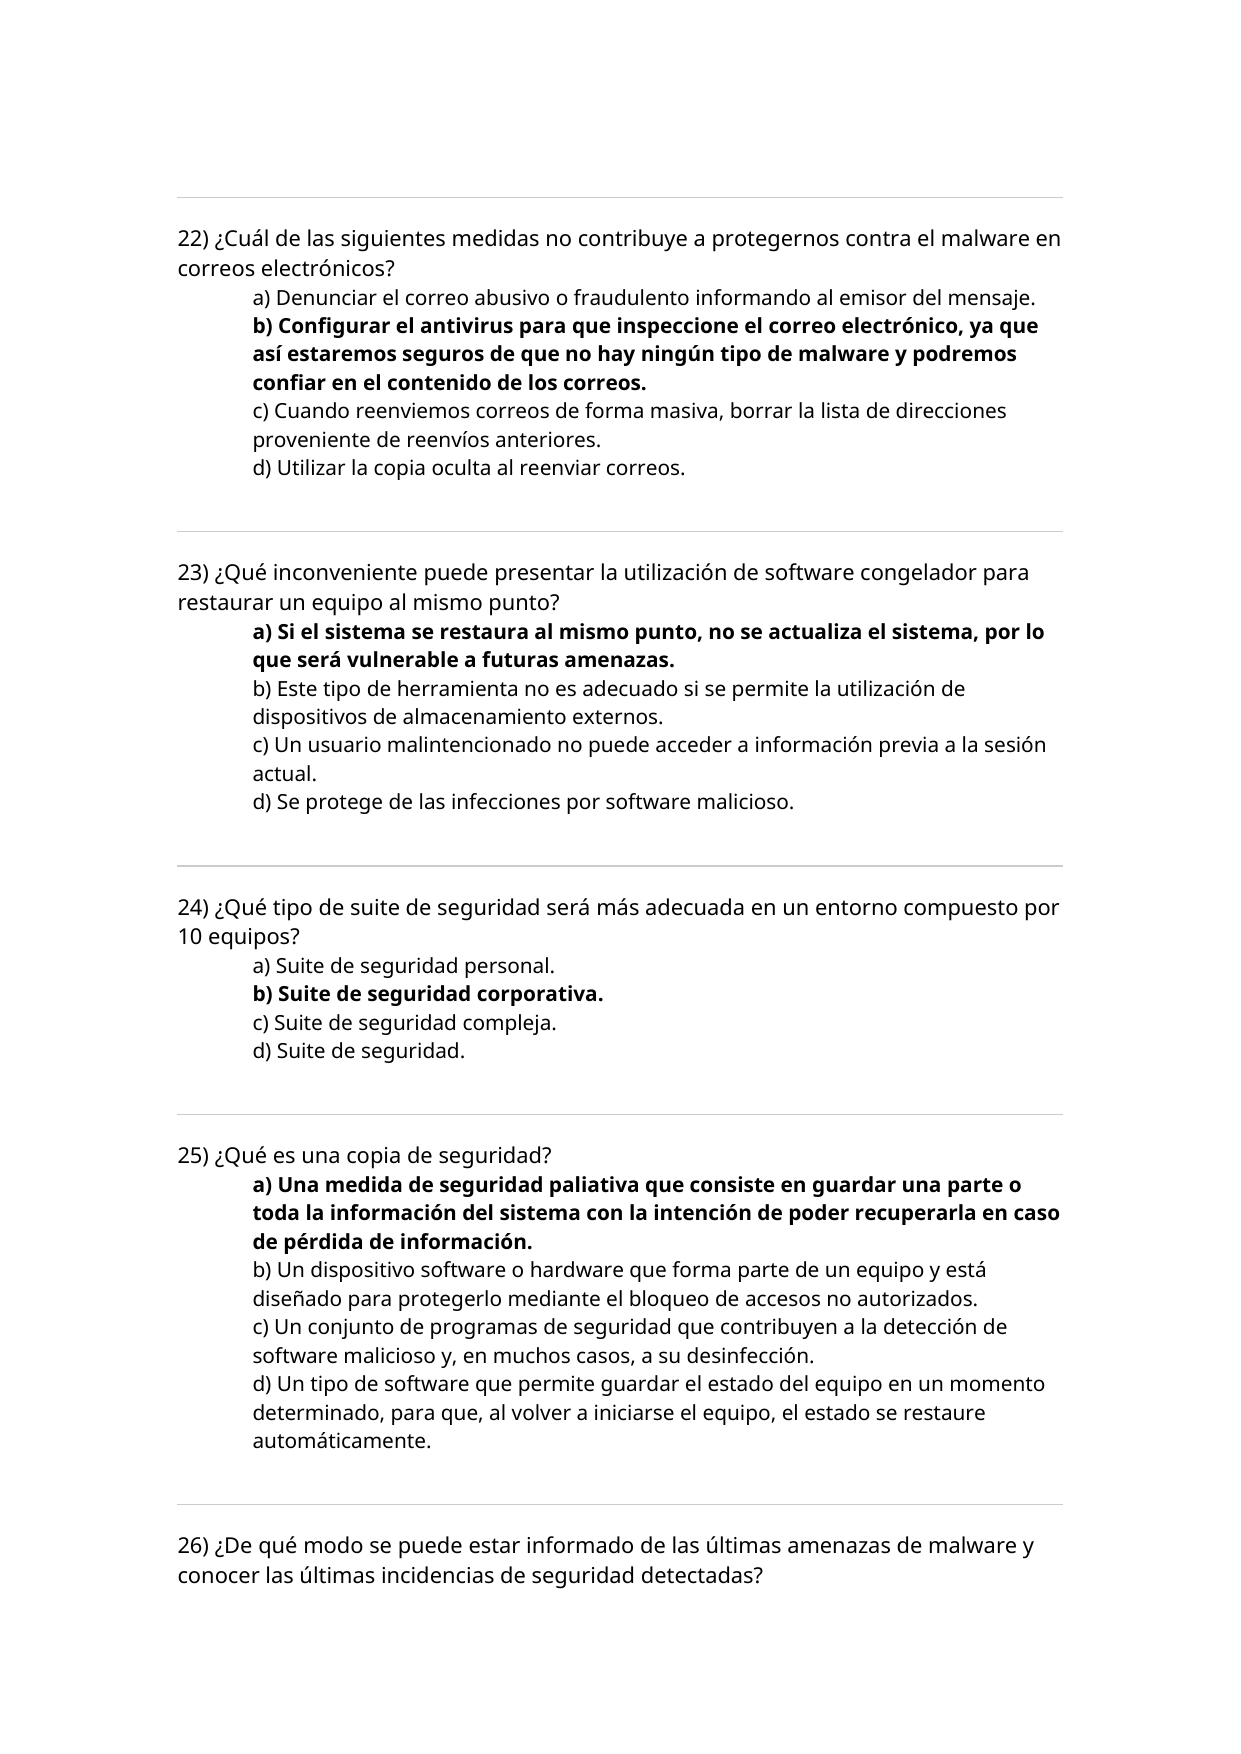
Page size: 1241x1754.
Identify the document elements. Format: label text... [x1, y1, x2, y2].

text b) Suite de seguridad corporativa. [252, 979, 1063, 1008]
text c) Cuando reenviemos correos de forma masiva, borrar la lista de direcciones proveniente de reenvíos anteriores. [252, 396, 1063, 453]
text a) Denunciar el correo abusivo o fraudulento informando al emisor del mensaje. [252, 283, 1063, 311]
text d) Un tipo de software que permite guardar el estado del equipo en un momento determinado, para que, al volver a iniciarse el equipo, el estado se restaure automáticamente. [252, 1369, 1063, 1454]
text c) Un conjunto de programas de seguridad que contribuyen a la detección de software malicioso y, en muchos casos, a su desinfección. [252, 1312, 1063, 1369]
text d) Se protege de las infecciones por software malicioso. [252, 787, 1063, 816]
text 26) ¿De qué modo se puede estar informado de las últimas amenazas de malware y conocer las últimas incidencias de seguridad detectadas? [177, 1505, 1063, 1589]
text a) Si el sistema se restaura al mismo punto, no se actualiza el sistema, por lo que será vulnerable a futuras amenazas. [252, 617, 1063, 674]
text b) Este tipo de herramienta no es adecuado si se permite la utilización de dispositivos de almacenamiento externos. [252, 674, 1063, 731]
text b) Configurar el antivirus para que inspeccione el correo electrónico, ya que así estaremos seguros de que no hay ningún tipo de malware y podremos confiar en el contenido de los correos. [252, 311, 1063, 396]
text d) Suite de seguridad. [252, 1036, 1063, 1065]
text 23) ¿Qué inconveniente puede presentar la utilización de software congelador para restaurar un equipo al mismo punto? [177, 532, 1063, 617]
text a) Una medida de seguridad paliativa que consiste en guardar una parte o toda la información del sistema con la intención de poder recuperarla en caso de pérdida de información. [252, 1170, 1063, 1255]
text 25) ¿Qué es una copia de seguridad? [177, 1115, 1063, 1170]
text a) Suite de seguridad personal. [252, 951, 1063, 979]
text 24) ¿Qué tipo de suite de seguridad será más adecuada en un entorno compuesto por 10 equipos? [177, 867, 1063, 951]
text c) Suite de seguridad compleja. [252, 1008, 1063, 1036]
text d) Utilizar la copia oculta al reenviar correos. [252, 453, 1063, 482]
text b) Un dispositivo software o hardware que forma parte de un equipo y está diseñado para protegerlo mediante el bloqueo de accesos no autorizados. [252, 1255, 1063, 1312]
text c) Un usuario malintencionado no puede acceder a información previa a la sesión actual. [252, 731, 1063, 787]
text 22) ¿Cuál de las siguientes medidas no contribuye a protegernos contra el malware en correos electrónicos? [177, 198, 1063, 283]
